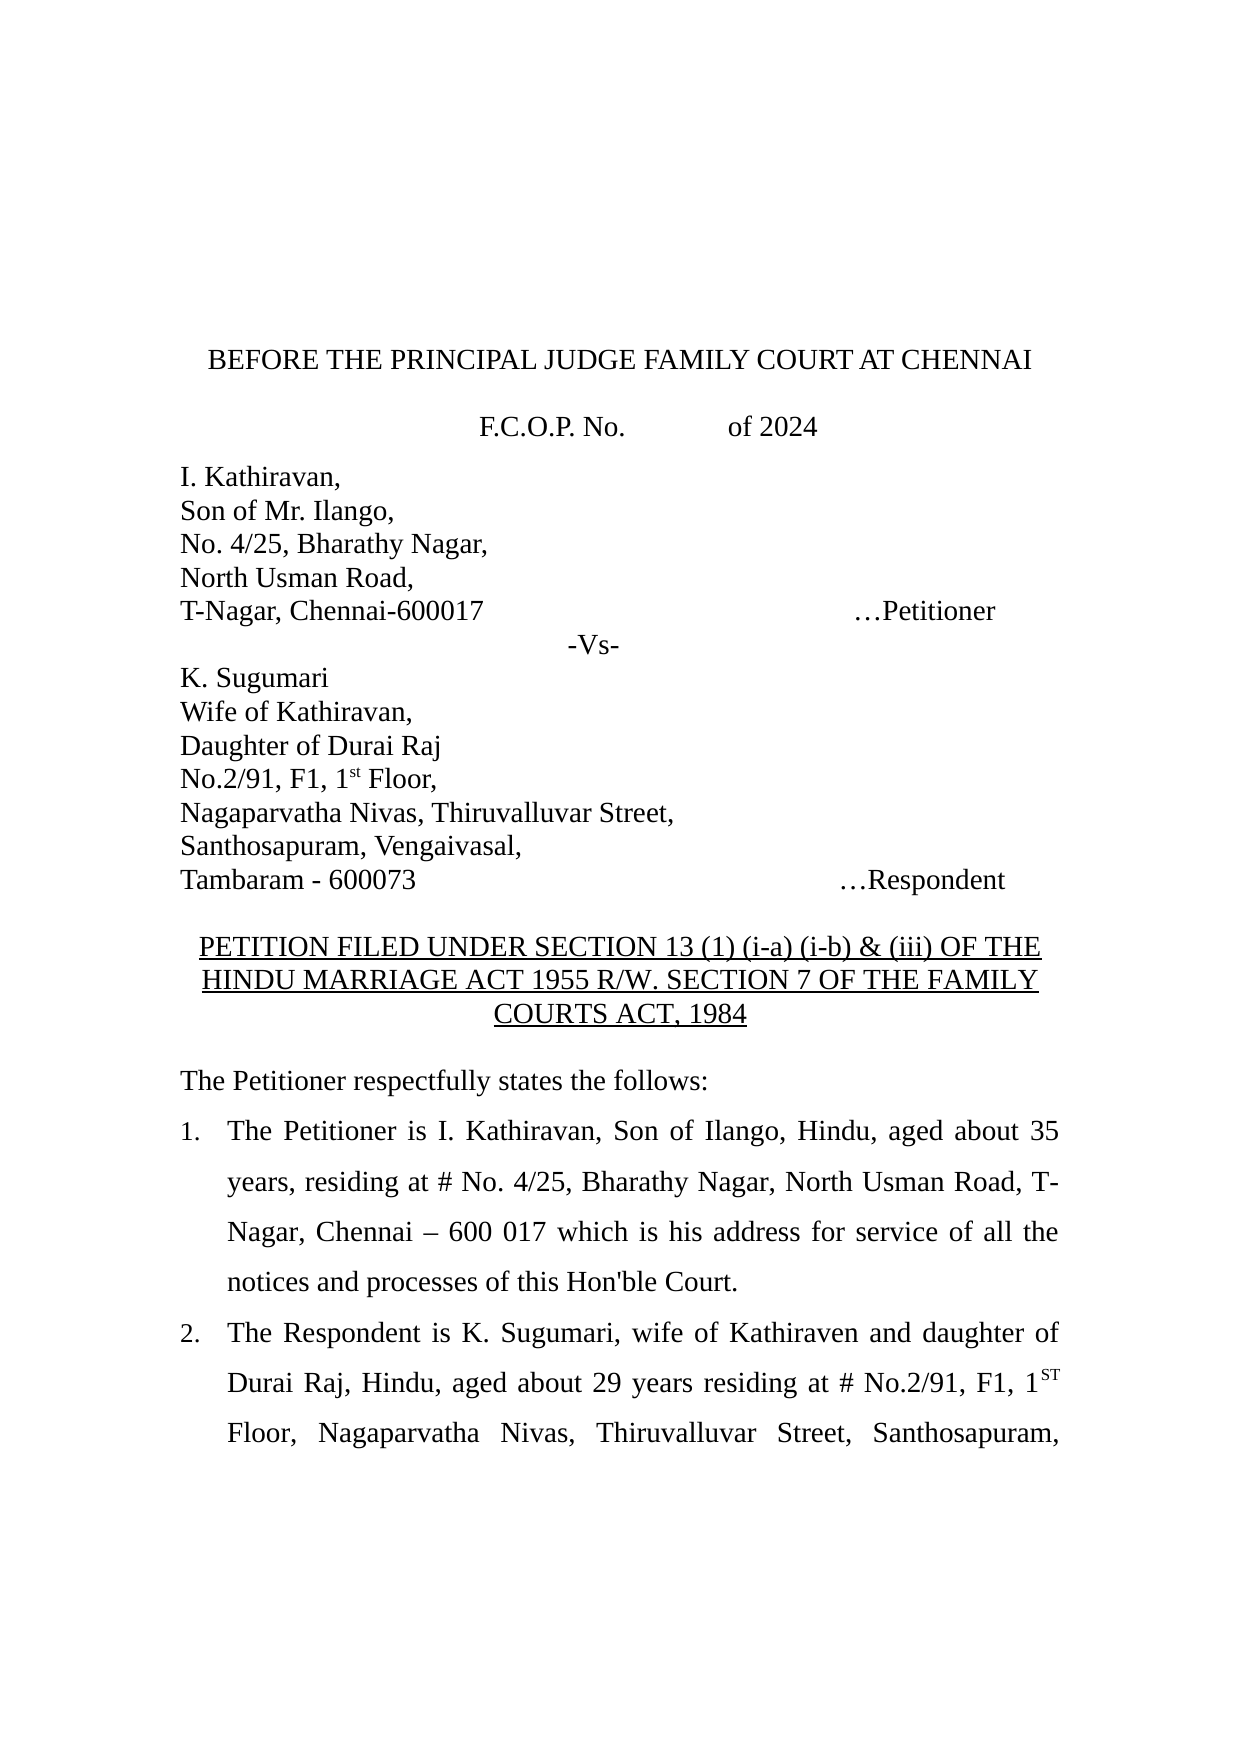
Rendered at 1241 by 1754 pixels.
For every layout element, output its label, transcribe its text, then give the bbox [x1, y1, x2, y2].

text Nagaparvatha Nivas, Thiruvalluvar Street, [180, 795, 1060, 828]
text Son of Mr. Ilango, [180, 493, 1060, 526]
text Santhosapuram, Vengaivasal, [180, 828, 1060, 862]
text No.2/91, F1, 1st Floor, [180, 761, 1060, 795]
text Daughter of Durai Raj [180, 728, 1060, 761]
text K. Sugumari [180, 661, 1060, 694]
text I. Kathiravan, [180, 459, 1060, 493]
text The Petitioner respectfully states the follows: [180, 1063, 1060, 1097]
text F.C.O.P. No. of 2024 [180, 409, 1060, 443]
text PETITION FILED UNDER SECTION 13 (1) (i-a) (i-b) & (iii) OF THE HINDU MARRIAGE ACT 1955 R/W. SECTION 7 OF THE FAMILY COURTS ACT, 1984 [180, 929, 1060, 1029]
text BEFORE THE PRINCIPAL JUDGE FAMILY COURT AT CHENNAI [180, 342, 1060, 376]
text No. 4/25, Bharathy Nagar, [180, 526, 1060, 560]
text -Vs- [180, 627, 1060, 661]
text Tambaram - 600073 …Respondent [180, 862, 1060, 895]
text North Usman Road, [180, 560, 1060, 593]
text Wife of Kathiravan, [180, 694, 1060, 728]
text T-Nagar, Chennai-600017 …Petitioner [180, 593, 1060, 627]
list The Petitioner is I. Kathiravan, Son of Ilango, Hindu, aged about 35 years, residing at # No. 4/25, Bharathy Nagar, North Usman Road, T-Nagar, Chennai – 600 017 which is his address for service of all the notices and processes of this Hon'ble Court. [180, 1113, 1060, 1298]
